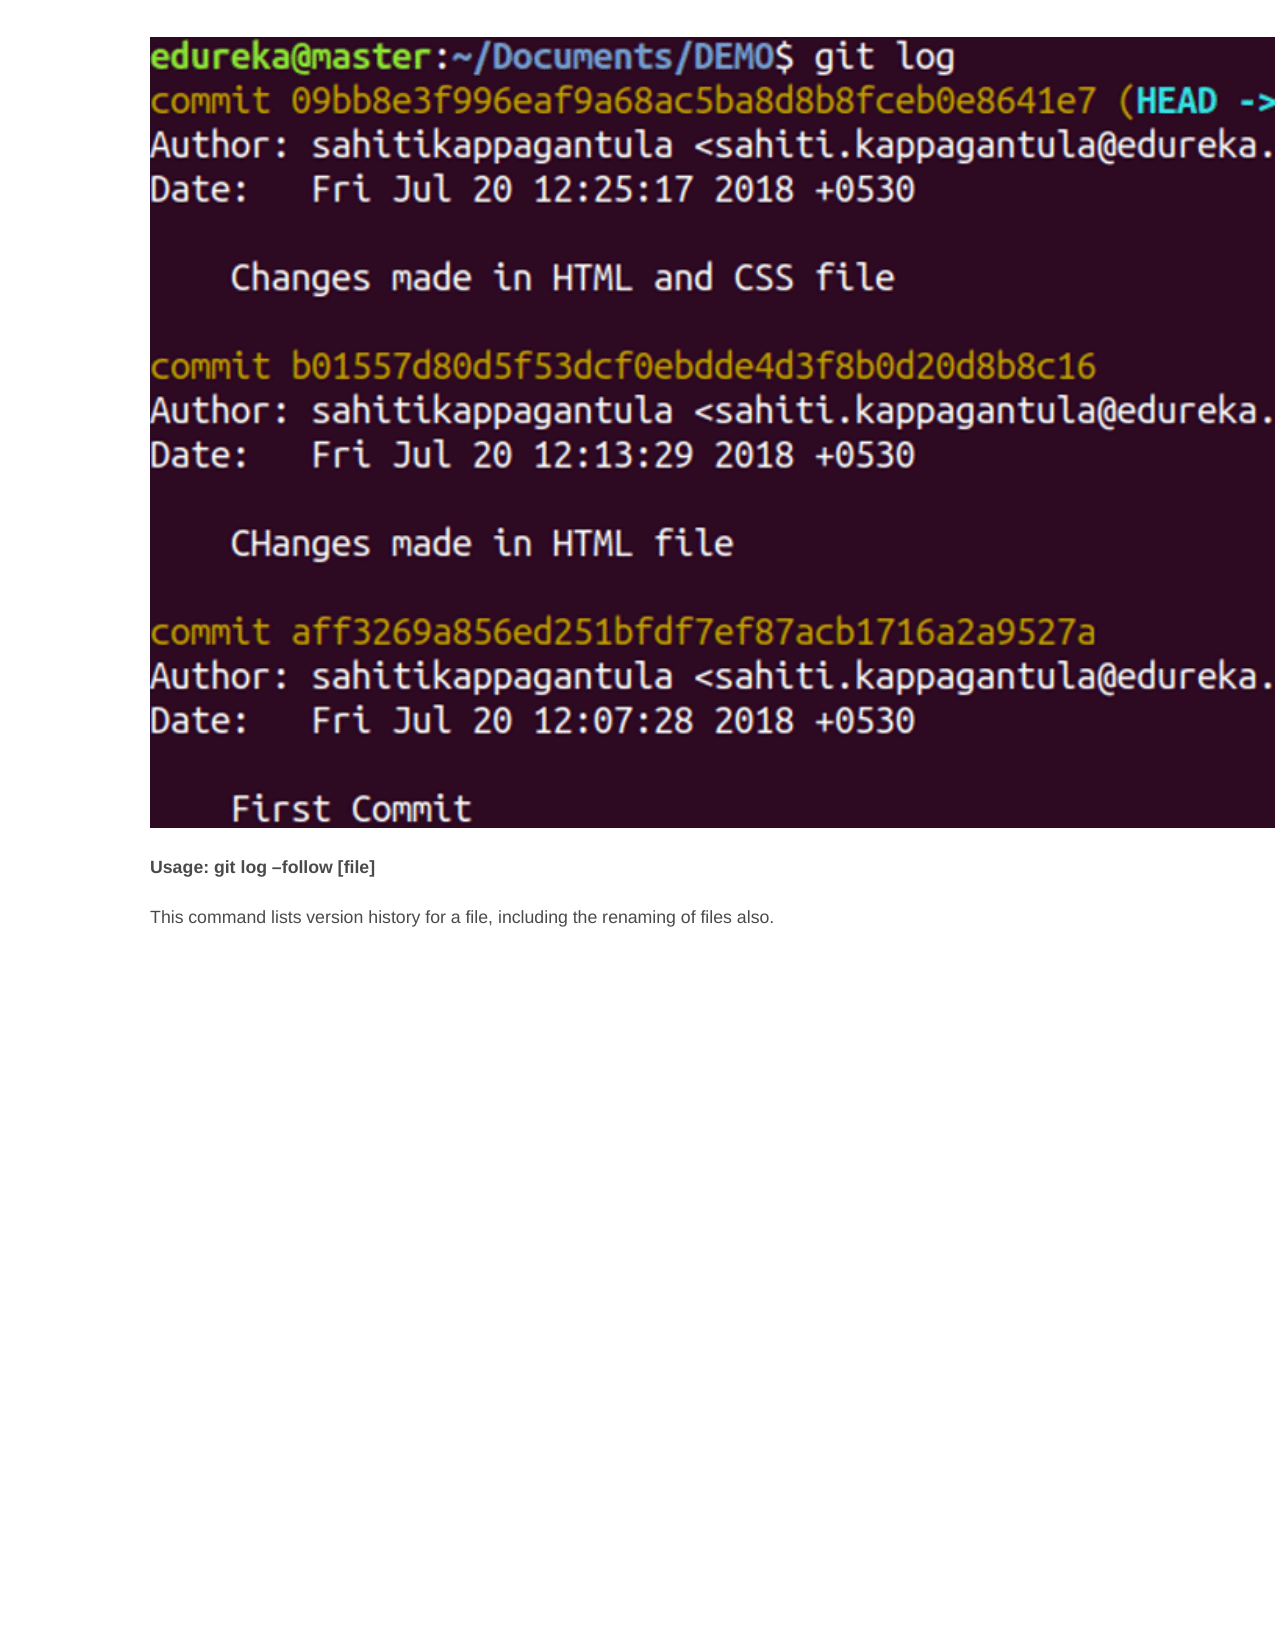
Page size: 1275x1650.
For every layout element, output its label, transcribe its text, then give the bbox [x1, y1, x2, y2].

picture [150, 37, 1275, 828]
text Usage: git log –follow [file] [150, 857, 1125, 877]
text This command lists version history for a file, including the renaming of files also. [150, 907, 1125, 927]
